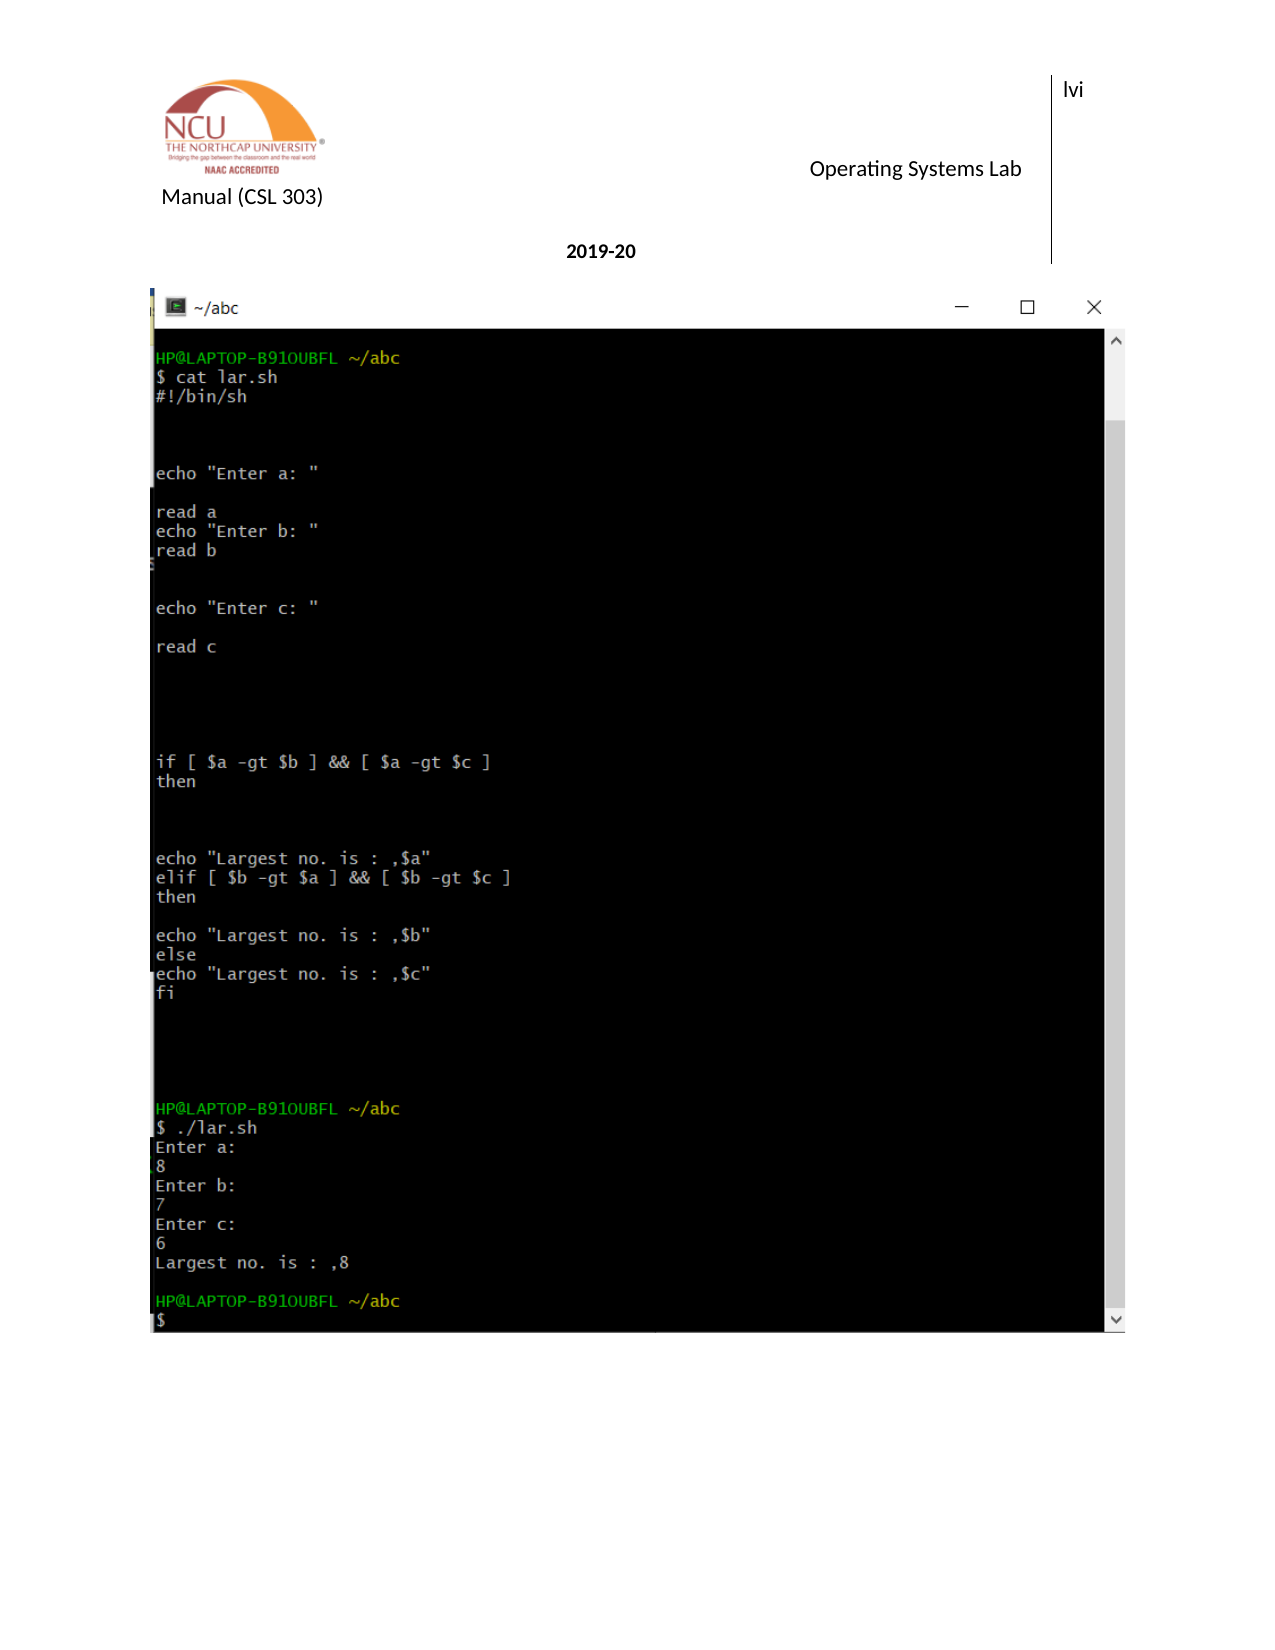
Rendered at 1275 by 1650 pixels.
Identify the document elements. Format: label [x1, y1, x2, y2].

picture [161, 75, 325, 177]
picture [150, 288, 1125, 1333]
